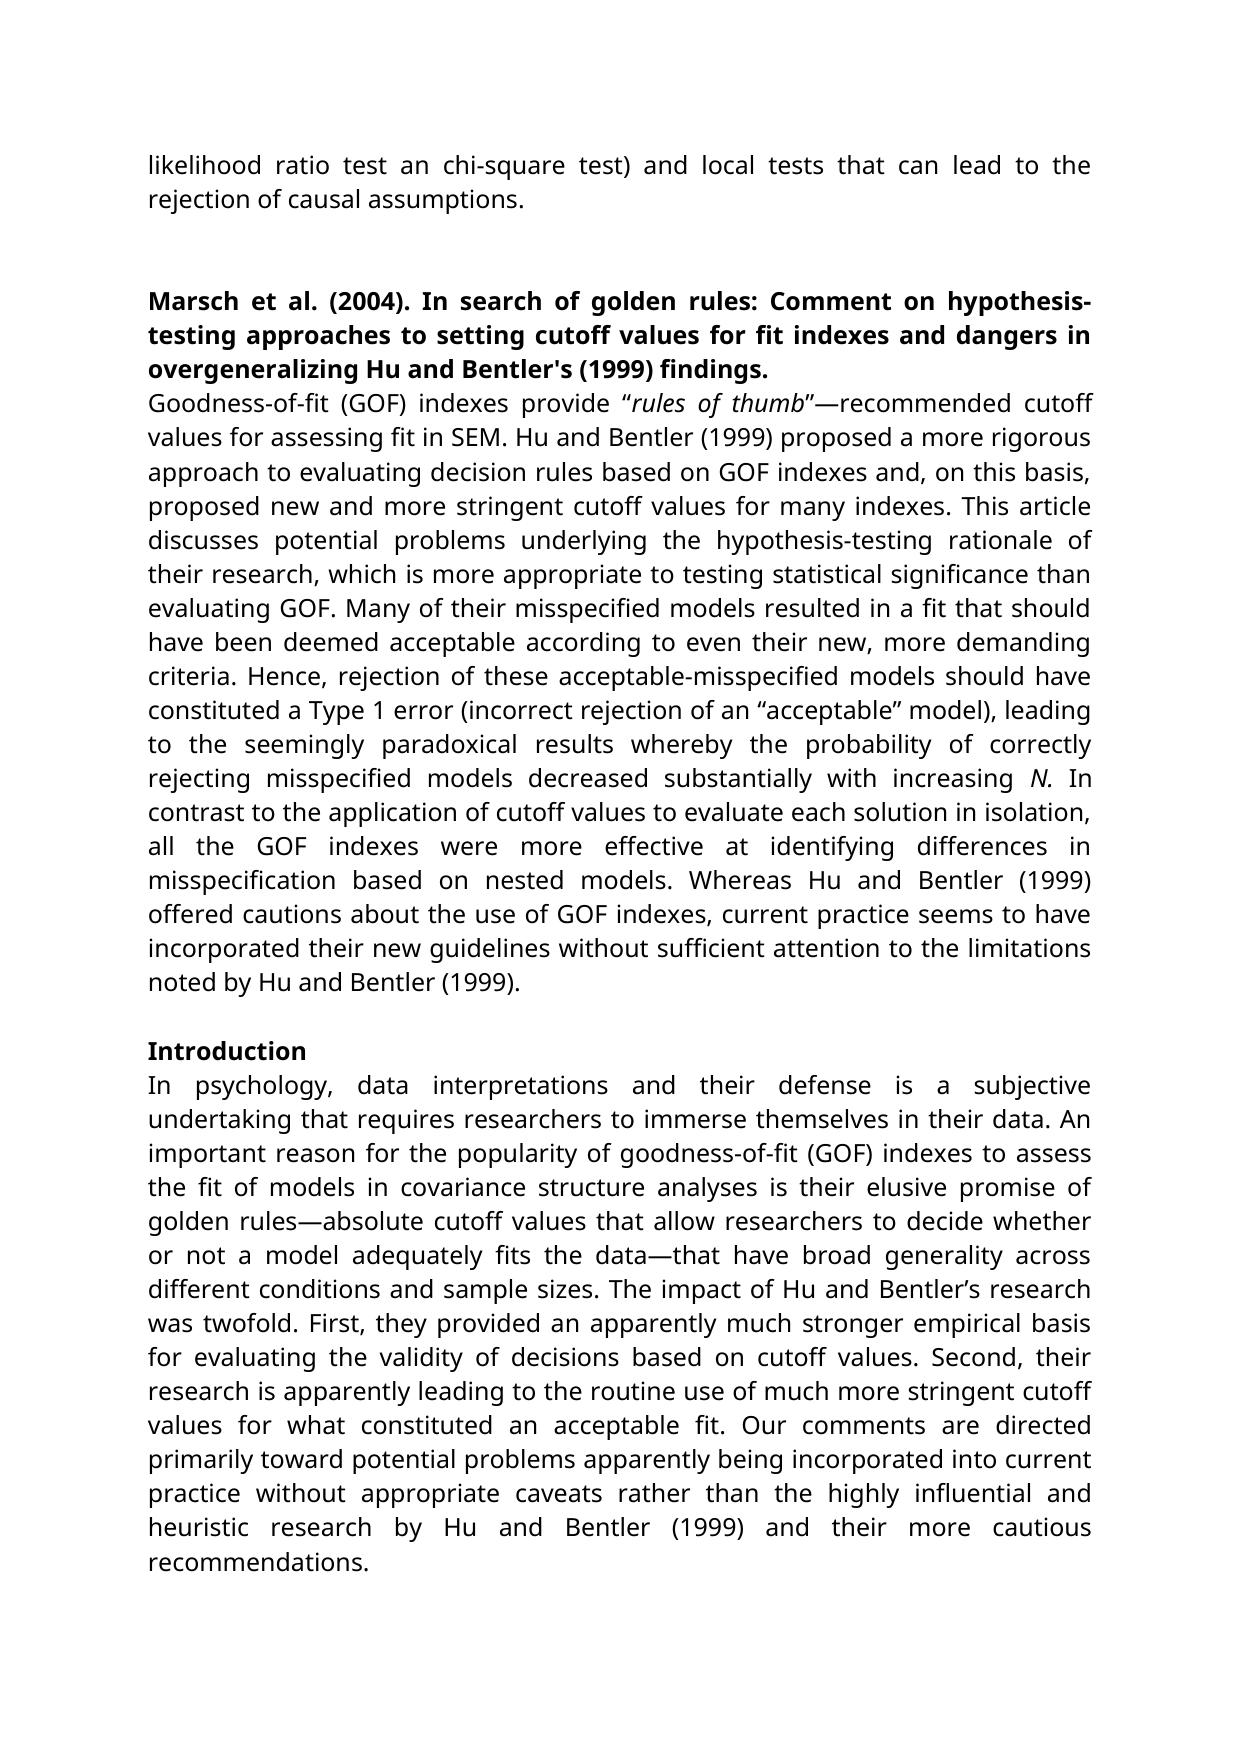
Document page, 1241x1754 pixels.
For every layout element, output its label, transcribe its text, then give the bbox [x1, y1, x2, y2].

text Marsch et al. (2004). In search of golden rules: Comment on hypothesis-testing approaches to setting cutoff values for fit indexes and dangers in overgeneralizing Hu and Bentler's (1999) findings. [148, 284, 1093, 386]
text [148, 148, 1093, 216]
text In psychology, data interpretations and their defense is a subjective undertaking that requires researchers to immerse themselves in their data. An important reason for the popularity of goodness-of-fit (GOF) indexes to assess the fit of models in covariance structure analyses is their elusive promise of golden rules—absolute cutoff values that allow researchers to decide whether or not a model adequately fits the data—that have broad generality across different conditions and sample sizes. The impact of Hu and Bentler’s research was twofold. First, they provided an apparently much stronger empirical basis for evaluating the validity of decisions based on cutoff values. Second, their research is apparently leading to the routine use of much more stringent cutoff values for what constituted an acceptable fit. Our comments are directed primarily toward potential problems apparently being incorporated into current practice without appropriate caveats rather than the highly influential and heuristic research by Hu and Bentler (1999) and their more cautious recommendations. [148, 1067, 1093, 1578]
text Goodness-of-fit (GOF) indexes provide “rules of thumb”—recommended cutoff values for assessing fit in SEM. Hu and Bentler (1999) proposed a more rigorous approach to evaluating decision rules based on GOF indexes and, on this basis, proposed new and more stringent cutoff values for many indexes. This article discusses potential problems underlying the hypothesis-testing rationale of their research, which is more appropriate to testing statistical significance than evaluating GOF. Many of their misspecified models resulted in a fit that should have been deemed acceptable according to even their new, more demanding criteria. Hence, rejection of these acceptable-misspecified models should have constituted a Type 1 error (incorrect rejection of an “acceptable” model), leading to the seemingly paradoxical results whereby the probability of correctly rejecting misspecified models decreased substantially with increasing N. In contrast to the application of cutoff values to evaluate each solution in isolation, all the GOF indexes were more effective at identifying differences in misspecification based on nested models. Whereas Hu and Bentler (1999) offered cautions about the use of GOF indexes, current practice seems to have incorporated their new guidelines without sufficient attention to the limitations noted by Hu and Bentler (1999). [148, 386, 1093, 999]
text Introduction [148, 1033, 1093, 1067]
